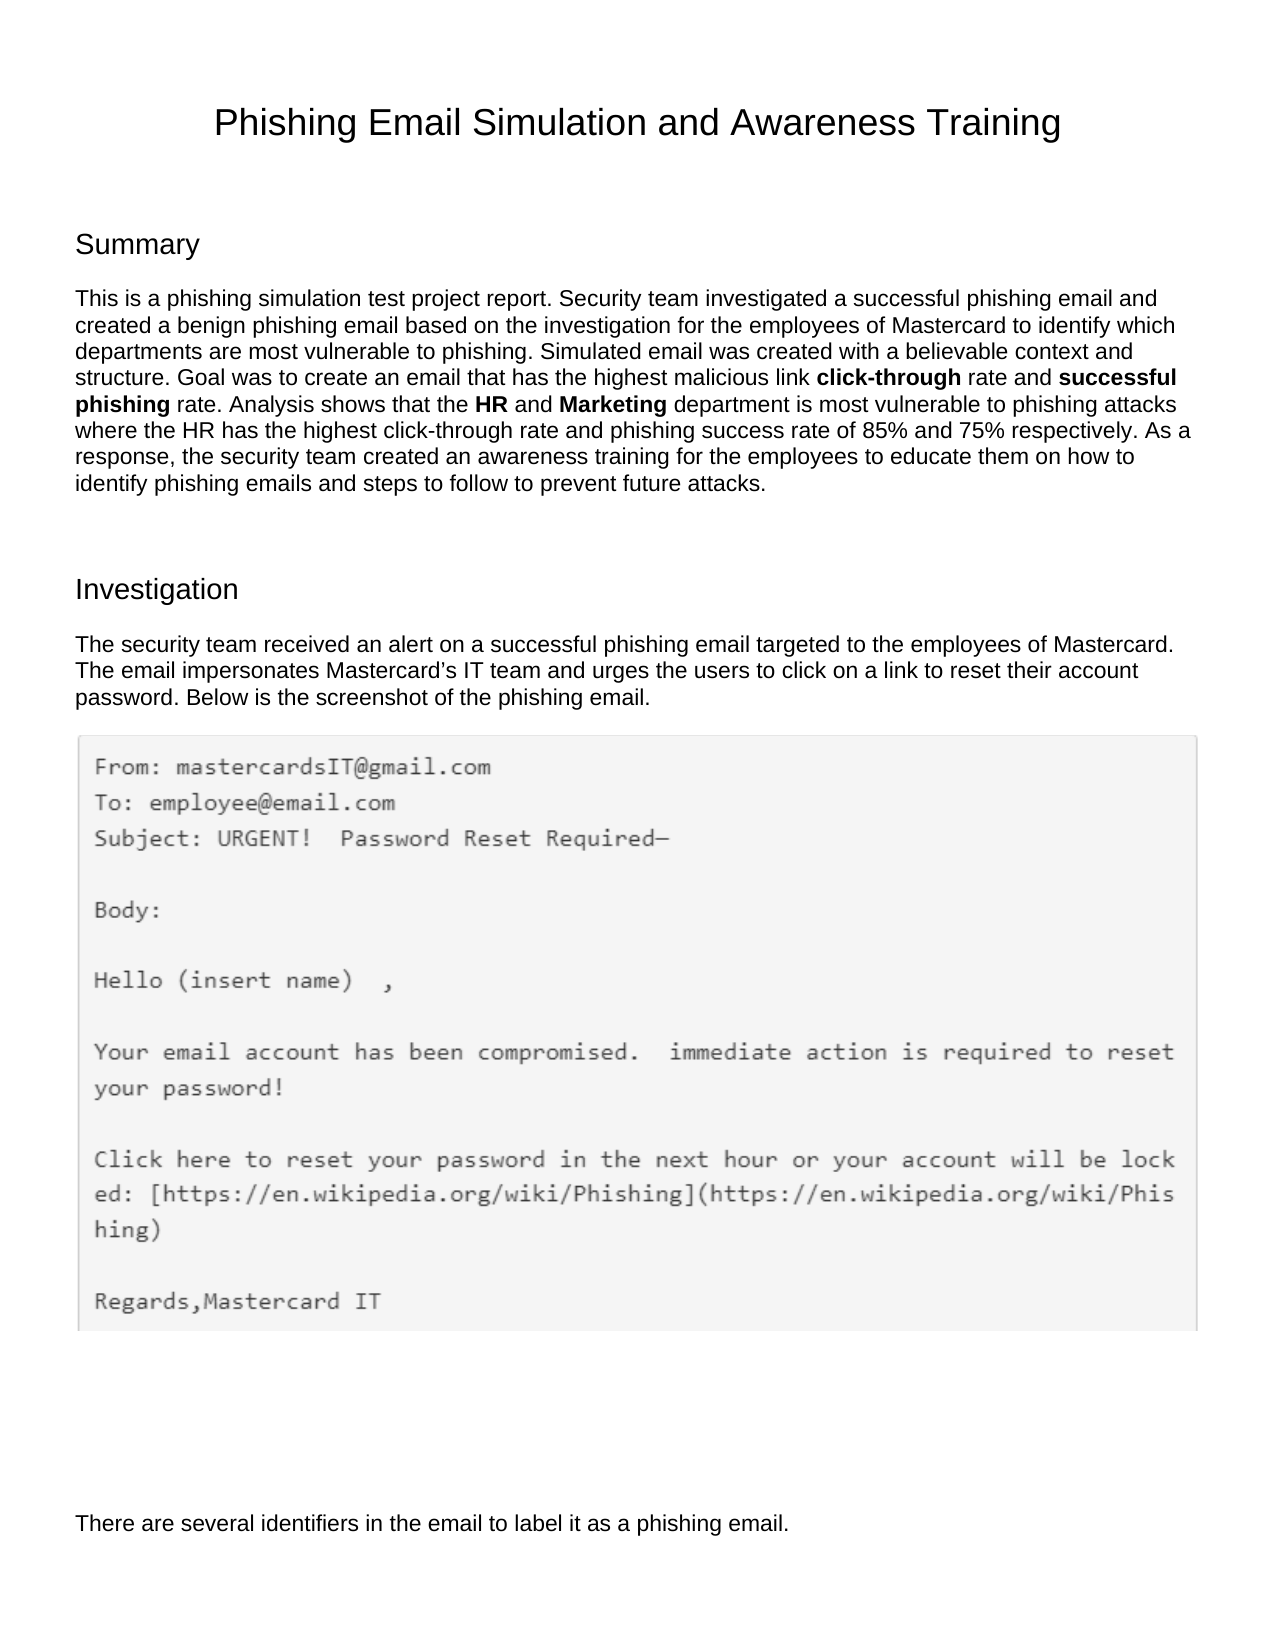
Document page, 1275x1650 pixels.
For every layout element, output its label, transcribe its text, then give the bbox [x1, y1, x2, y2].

text Summary [75, 227, 1200, 260]
text The security team received an alert on a successful phishing email targeted to the employees of Mastercard. The email impersonates Mastercard’s IT team and urges the users to click on a link to reset their account password. Below is the screenshot of the phishing email. [75, 631, 1200, 710]
text There are several identifiers in the email to label it as a phishing email. [75, 1510, 1200, 1536]
text This is a phishing simulation test project report. Security team investigated a successful phishing email and created a benign phishing email based on the investigation for the employees of Mastercard to identify which departments are most vulnerable to phishing. Simulated email was created with a believable context and structure. Goal was to create an email that has the highest malicious link click-through rate and successful phishing rate. Analysis shows that the HR and Marketing department is most vulnerable to phishing attacks where the HR has the highest click-through rate and phishing success rate of 85% and 75% respectively. As a response, the security team created an awareness training for the employees to educate them on how to identify phishing emails and steps to follow to prevent future attacks. [75, 285, 1200, 496]
text Investigation [75, 572, 1200, 606]
picture [75, 735, 1200, 1331]
text Phishing Email Simulation and Awareness Training [75, 100, 1200, 143]
